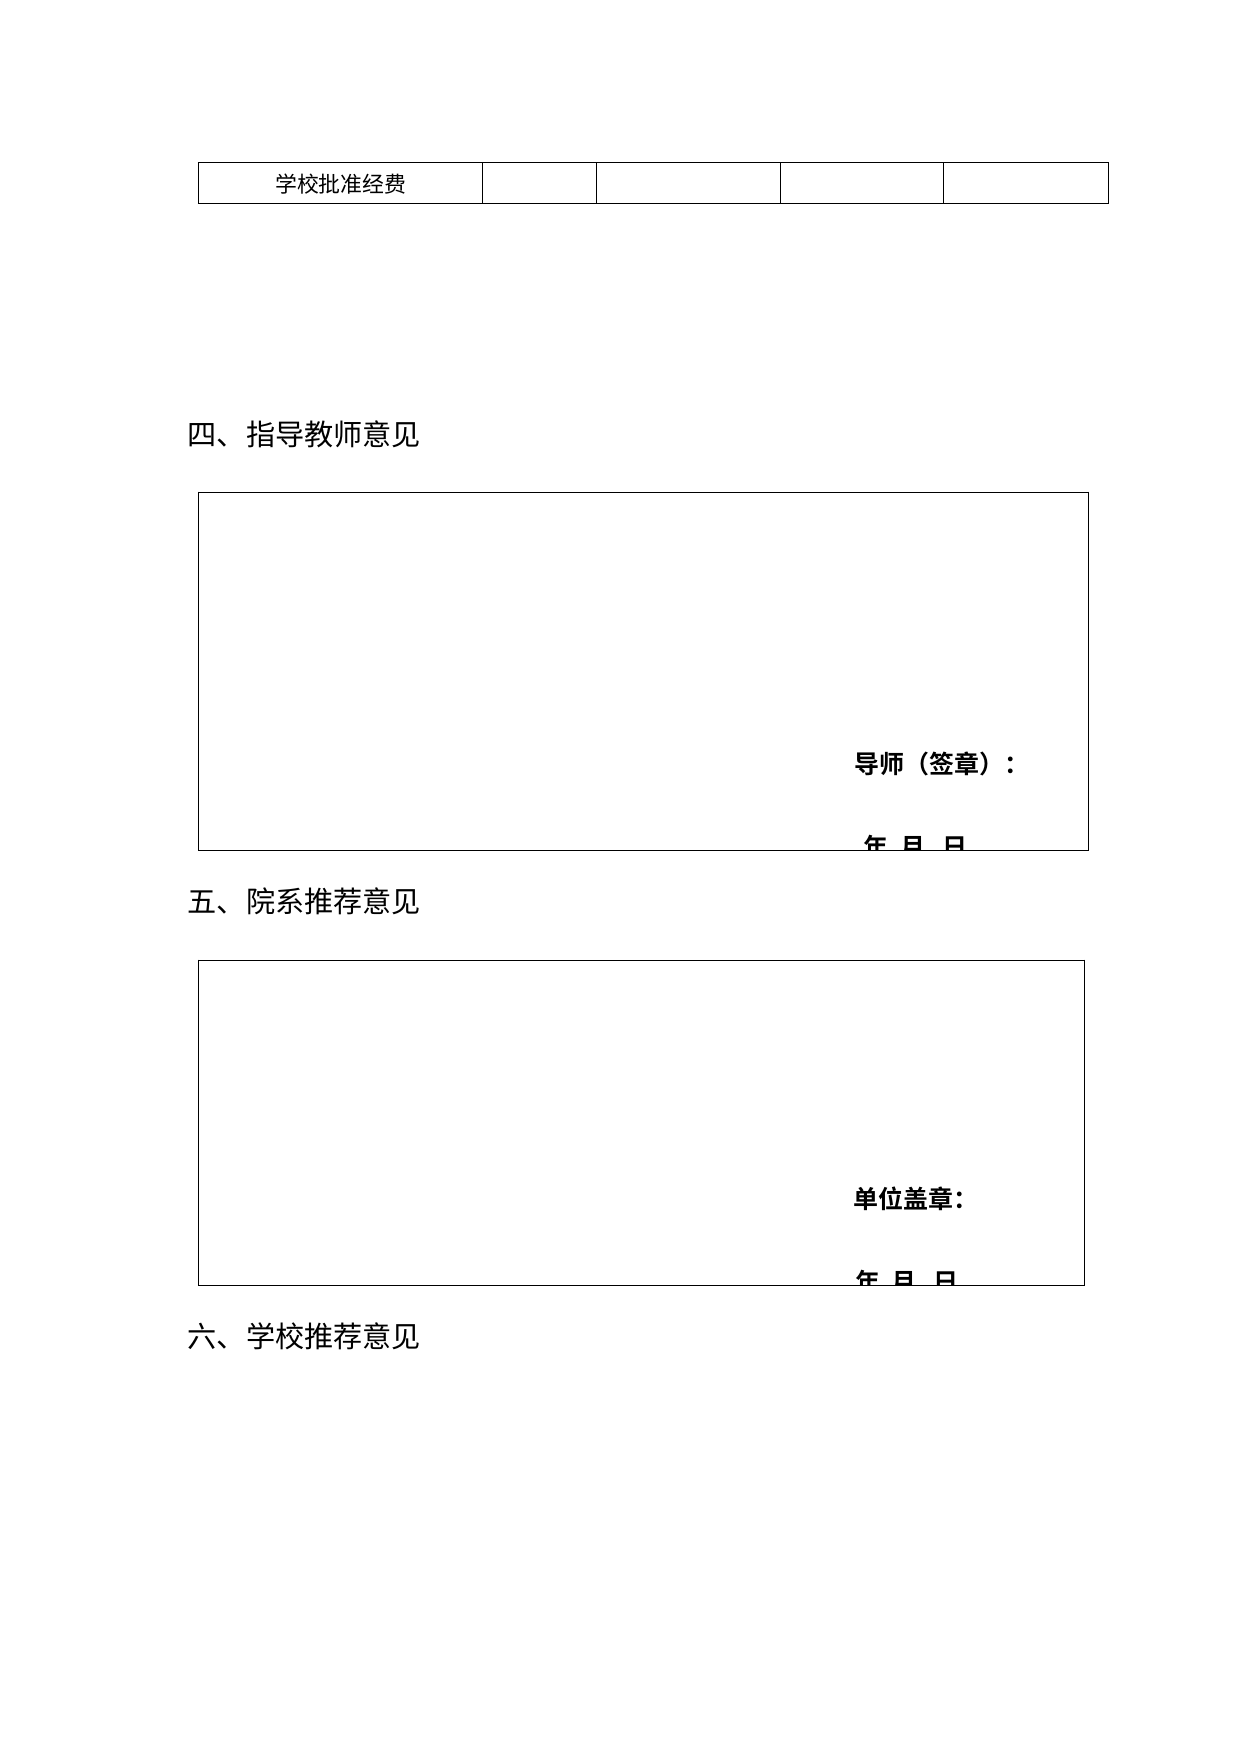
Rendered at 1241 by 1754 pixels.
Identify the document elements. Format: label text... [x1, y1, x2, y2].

table_cell [944, 163, 1108, 203]
table_cell [597, 163, 780, 203]
table_header 单位盖章： 年 月 日 [199, 961, 1084, 1284]
table_cell [781, 163, 943, 203]
text 五、院系推荐意见 [187, 868, 994, 933]
table_cell [483, 163, 596, 203]
table_header 导师（签章）： 年 月 日 [199, 493, 1088, 850]
text 六、学校推荐意见 [187, 1302, 994, 1367]
text 四、指导教师意见 [187, 400, 994, 465]
table_cell 学校批准经费 [199, 163, 482, 203]
